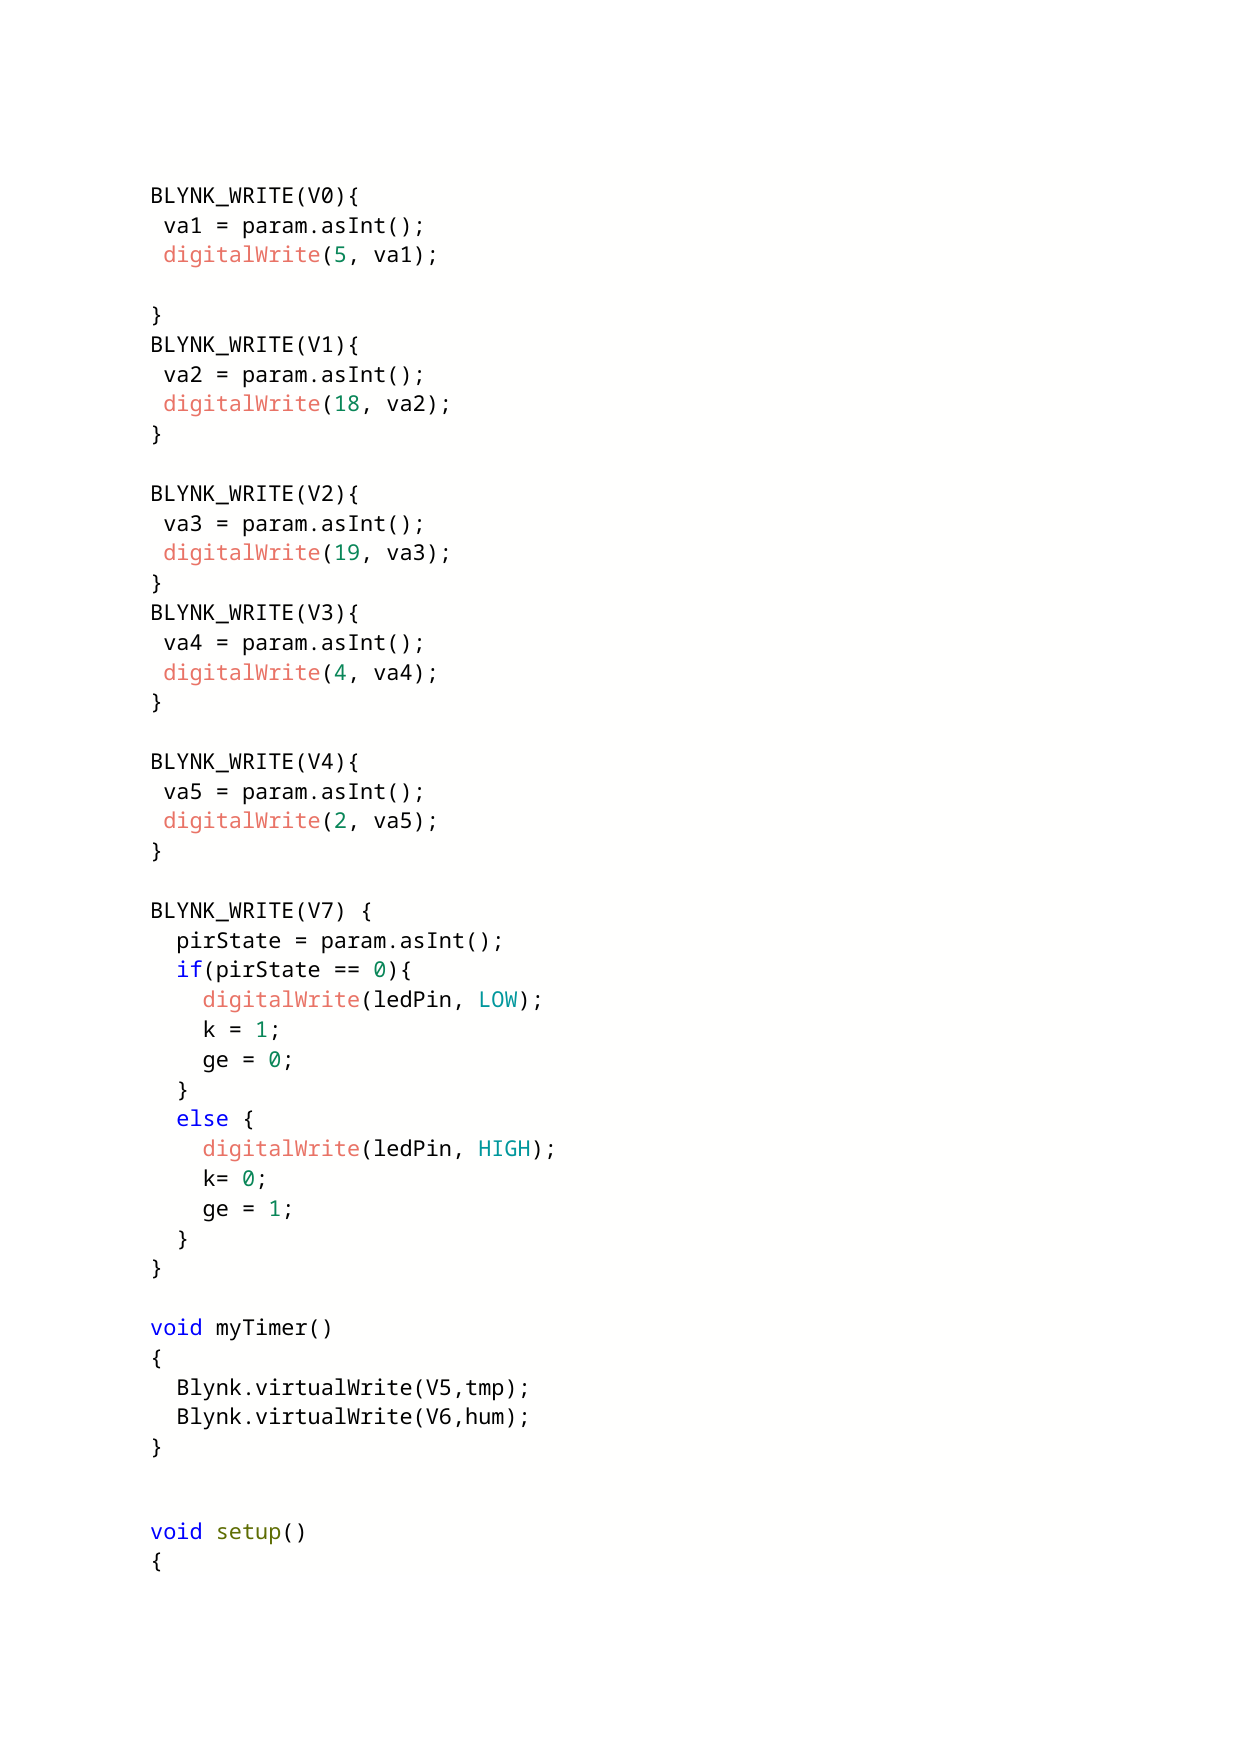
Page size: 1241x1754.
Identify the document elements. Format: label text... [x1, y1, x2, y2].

text } [150, 686, 1090, 716]
text } [150, 835, 1090, 865]
text } [150, 1222, 1090, 1252]
text { [150, 1342, 1090, 1371]
text BLYNK_WRITE(V3){ [150, 597, 1090, 627]
text Blynk.virtualWrite(V6,hum); [150, 1401, 1090, 1431]
text digitalWrite(ledPin, HIGH); [150, 1133, 1090, 1163]
text ge = 1; [150, 1193, 1090, 1222]
text { [150, 1545, 1090, 1575]
text va5 = param.asInt(); [150, 776, 1090, 805]
text va3 = param.asInt(); [150, 507, 1090, 537]
text } [150, 418, 1090, 448]
text digitalWrite(ledPin, LOW); [150, 984, 1090, 1014]
text BLYNK_WRITE(V2){ [150, 478, 1090, 507]
text ge = 0; [150, 1044, 1090, 1073]
text if(pirState == 0){ [150, 954, 1090, 984]
text void setup() [150, 1516, 1090, 1545]
text BLYNK_WRITE(V1){ [150, 329, 1090, 358]
text else { [150, 1103, 1090, 1133]
text BLYNK_WRITE(V4){ [150, 746, 1090, 776]
text digitalWrite(19, va3); [150, 537, 1090, 567]
text digitalWrite(2, va5); [150, 805, 1090, 835]
text digitalWrite(5, va1); [150, 239, 1090, 269]
text } [150, 1431, 1090, 1461]
text } [150, 1073, 1090, 1103]
text k = 1; [150, 1014, 1090, 1044]
text } [150, 299, 1090, 329]
text pirState = param.asInt(); [150, 924, 1090, 954]
text va4 = param.asInt(); [150, 627, 1090, 656]
text } [150, 1252, 1090, 1282]
text va2 = param.asInt(); [150, 358, 1090, 388]
text va1 = param.asInt(); [150, 209, 1090, 239]
text k= 0; [150, 1163, 1090, 1193]
text Blynk.virtualWrite(V5,tmp); [150, 1371, 1090, 1401]
text BLYNK_WRITE(V7) { [150, 895, 1090, 924]
text digitalWrite(18, va2); [150, 388, 1090, 418]
text BLYNK_WRITE(V0){ [150, 180, 1090, 209]
text digitalWrite(4, va4); [150, 656, 1090, 686]
text void myTimer() [150, 1312, 1090, 1342]
text } [150, 567, 1090, 597]
